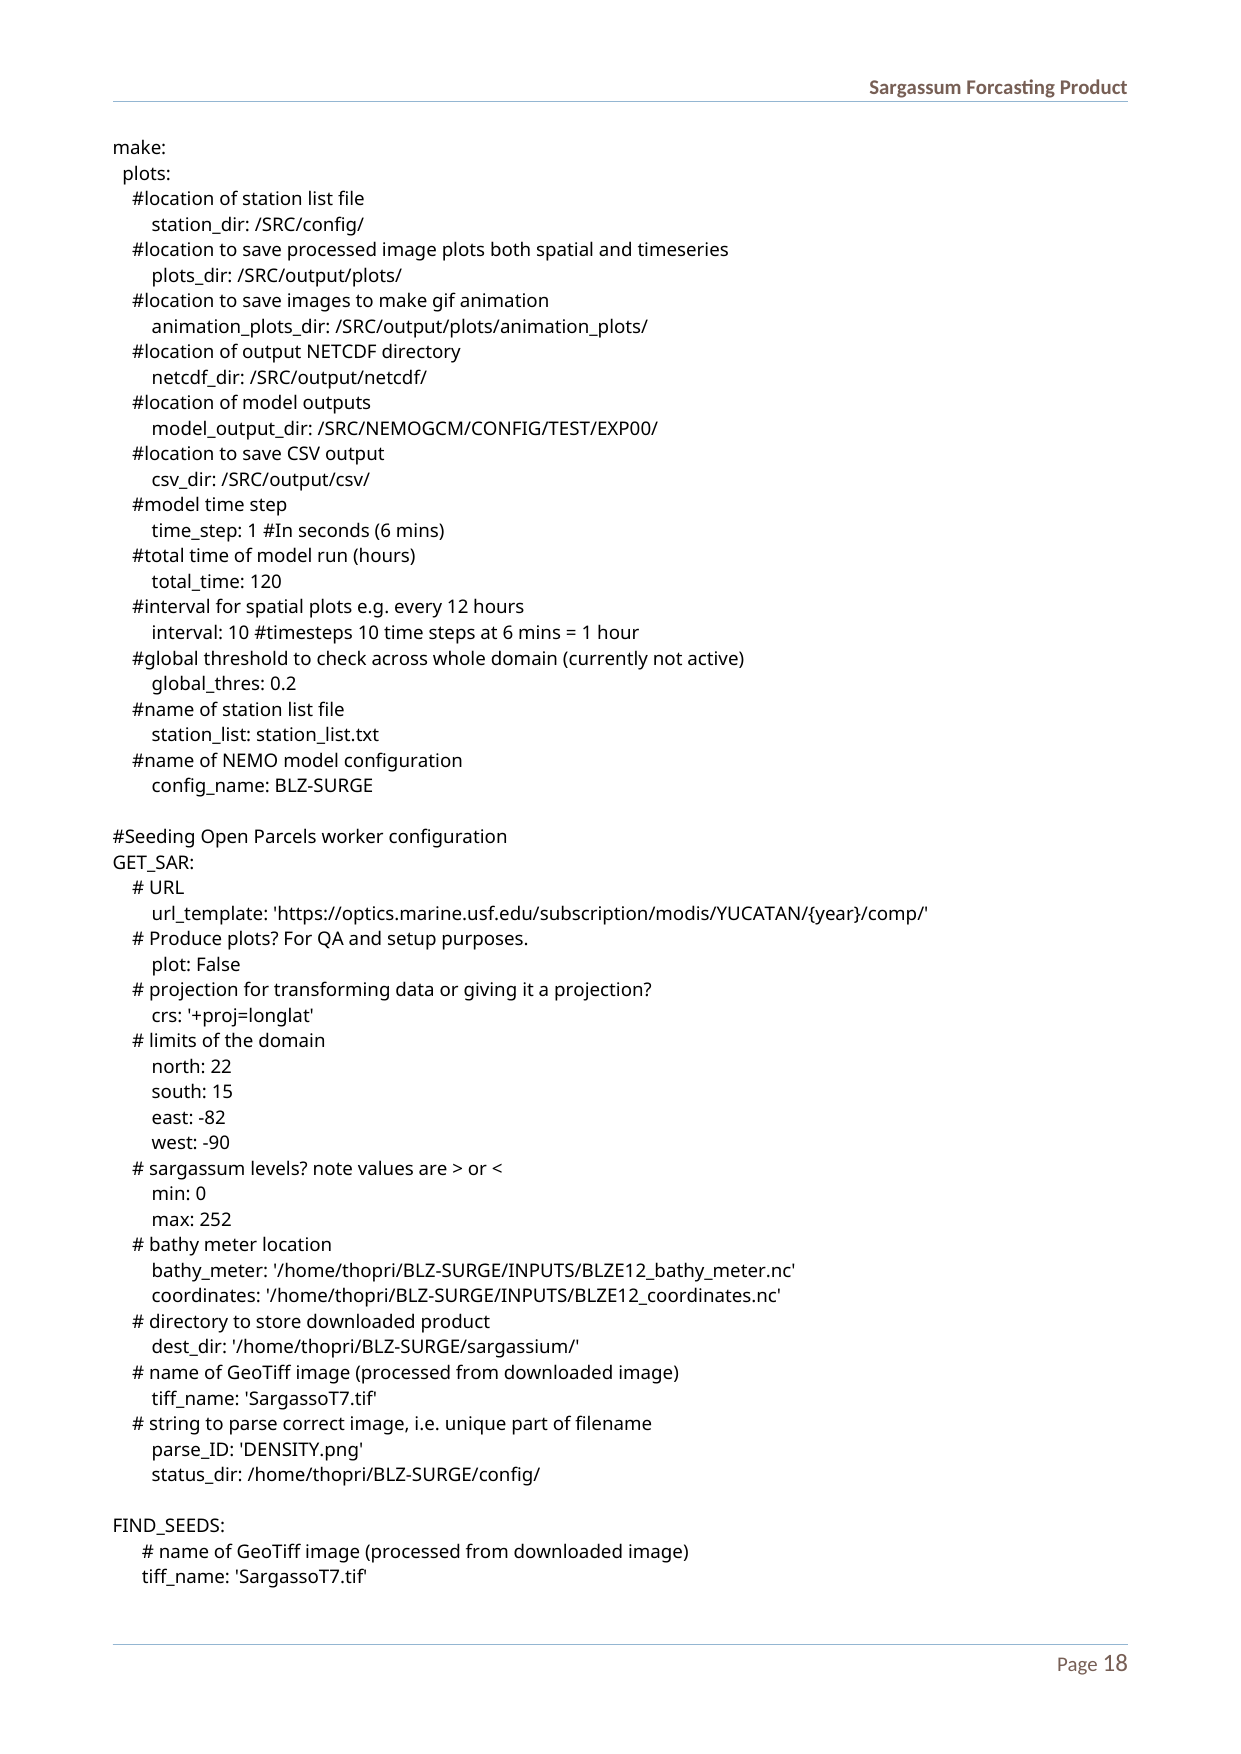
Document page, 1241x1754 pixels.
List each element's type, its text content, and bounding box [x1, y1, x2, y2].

text # URL [112, 874, 1128, 900]
text #location to save CSV output [112, 441, 1128, 466]
text station_dir: /SRC/config/ [112, 211, 1128, 236]
text max: 252 [112, 1206, 1128, 1232]
text global_thres: 0.2 [112, 670, 1128, 696]
text #name of NEMO model configuration [112, 747, 1128, 772]
text parse_ID: 'DENSITY.png' [112, 1436, 1128, 1461]
text #location to save images to make gif animation [112, 287, 1128, 313]
text # projection for transforming data or giving it a projection? [112, 977, 1128, 1002]
text #location to save processed image plots both spatial and timeseries [112, 236, 1128, 262]
text north: 22 [112, 1053, 1128, 1079]
text east: -82 [112, 1104, 1128, 1130]
text model_output_dir: /SRC/NEMOGCM/CONFIG/TEST/EXP00/ [112, 415, 1128, 441]
text # directory to store downloaded product [112, 1308, 1128, 1334]
text make: [112, 134, 1128, 160]
text # name of GeoTiff image (processed from downloaded image) [112, 1359, 1128, 1385]
text # bathy meter location [112, 1232, 1128, 1257]
text #global threshold to check across whole domain (currently not active) [112, 645, 1128, 670]
text #interval for spatial plots e.g. every 12 hours [112, 594, 1128, 619]
text #model time step [112, 492, 1128, 517]
text total_time: 120 [112, 568, 1128, 594]
text coordinates: '/home/thopri/BLZ-SURGE/INPUTS/BLZE12_coordinates.nc' [112, 1283, 1128, 1308]
text config_name: BLZ-SURGE [112, 772, 1128, 798]
text #name of station list file [112, 696, 1128, 721]
text status_dir: /home/thopri/BLZ-SURGE/config/ [112, 1461, 1128, 1487]
text tiff_name: 'SargassoT7.tif' [112, 1563, 1128, 1589]
text south: 15 [112, 1079, 1128, 1104]
text #Seeding Open Parcels worker configuration [112, 823, 1128, 849]
text # limits of the domain [112, 1028, 1128, 1053]
text crs: '+proj=longlat' [112, 1002, 1128, 1028]
text #total time of model run (hours) [112, 543, 1128, 568]
text min: 0 [112, 1181, 1128, 1206]
text #location of output NETCDF directory [112, 338, 1128, 364]
text csv_dir: /SRC/output/csv/ [112, 466, 1128, 492]
text station_list: station_list.txt [112, 721, 1128, 747]
text dest_dir: '/home/thopri/BLZ-SURGE/sargassium/' [112, 1334, 1128, 1359]
text # string to parse correct image, i.e. unique part of filename [112, 1410, 1128, 1436]
text interval: 10 #timesteps 10 time steps at 6 mins = 1 hour [112, 619, 1128, 645]
text # sargassum levels? note values are > or < [112, 1155, 1128, 1181]
text #location of station list file [112, 185, 1128, 211]
text plots: [112, 160, 1128, 185]
text url_template: 'https://optics.marine.usf.edu/subscription/modis/YUCATAN/{year}/comp/' [112, 900, 1128, 926]
text plot: False [112, 951, 1128, 977]
text GET_SAR: [112, 849, 1128, 874]
text west: -90 [112, 1130, 1128, 1155]
text plots_dir: /SRC/output/plots/ [112, 262, 1128, 287]
text # name of GeoTiff image (processed from downloaded image) [112, 1538, 1128, 1563]
text # Produce plots? For QA and setup purposes. [112, 926, 1128, 951]
text netcdf_dir: /SRC/output/netcdf/ [112, 364, 1128, 389]
text FIND_SEEDS: [112, 1512, 1128, 1538]
text animation_plots_dir: /SRC/output/plots/animation_plots/ [112, 313, 1128, 338]
text bathy_meter: '/home/thopri/BLZ-SURGE/INPUTS/BLZE12_bathy_meter.nc' [112, 1257, 1128, 1283]
text time_step: 1 #In seconds (6 mins) [112, 517, 1128, 543]
text tiff_name: 'SargassoT7.tif' [112, 1385, 1128, 1410]
text #location of model outputs [112, 389, 1128, 415]
